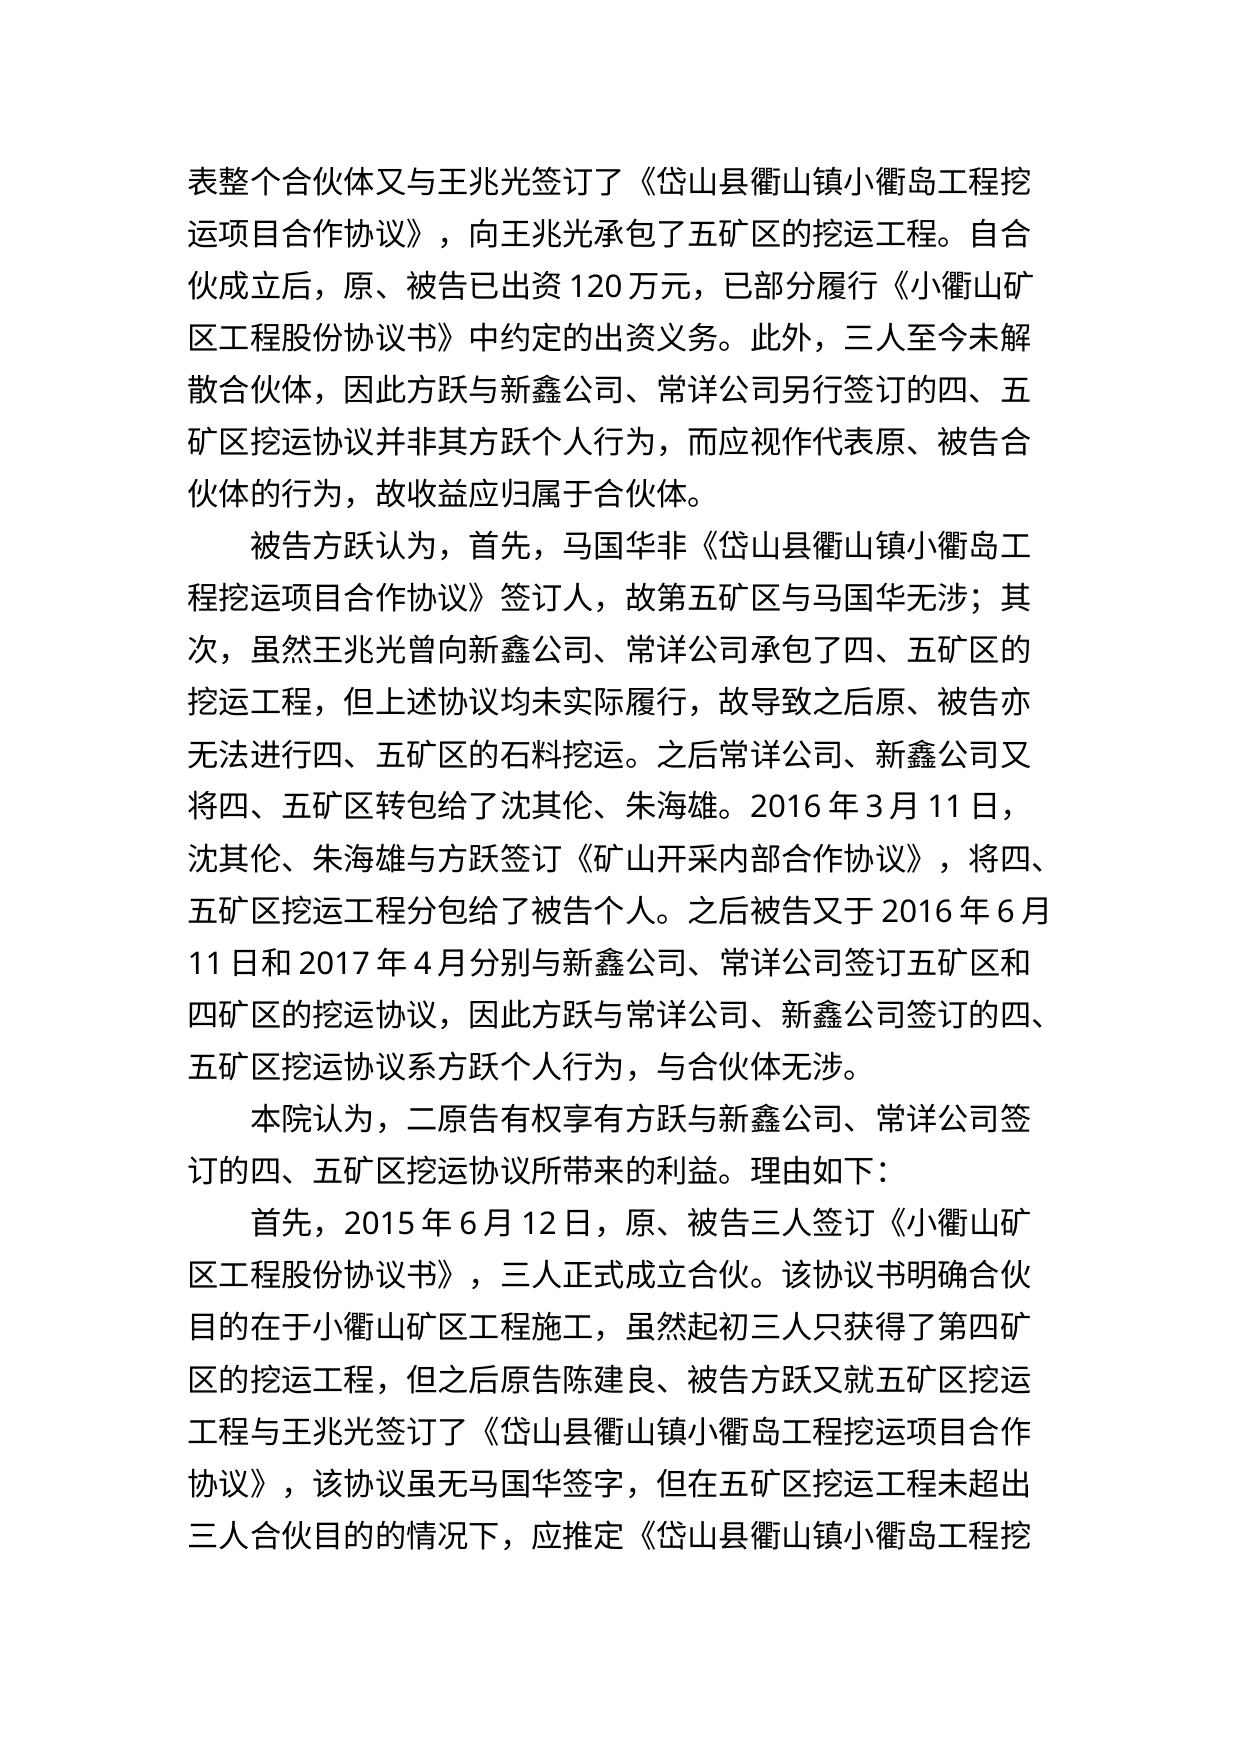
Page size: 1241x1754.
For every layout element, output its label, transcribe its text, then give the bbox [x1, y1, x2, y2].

text 本院认为，二原告有权享有方跃与新鑫公司、常详公司签订的四、五矿区挖运协议所带来的利益。理由如下： [187, 1087, 1053, 1192]
text 被告方跃认为，首先，马国华非《岱山县衢山镇小衢岛工程挖运项目合作协议》签订人，故第五矿区与马国华无涉；其次，虽然王兆光曾向新鑫公司、常详公司承包了四、五矿区的挖运工程，但上述协议均未实际履行，故导致之后原、被告亦无法进行四、五矿区的石料挖运。之后常详公司、新鑫公司又将四、五矿区转包给了沈其伦、朱海雄。2016年3月11日，沈其伦、朱海雄与方跃签订《矿山开采内部合作协议》，将四、五矿区挖运工程分包给了被告个人。之后被告又于2016年6月11日和2017年4月分别与新鑫公司、常详公司签订五矿区和四矿区的挖运协议，因此方跃与常详公司、新鑫公司签订的四、五矿区挖运协议系方跃个人行为，与合伙体无涉。 [187, 514, 1053, 1087]
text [187, 150, 1053, 514]
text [187, 1192, 1053, 1556]
